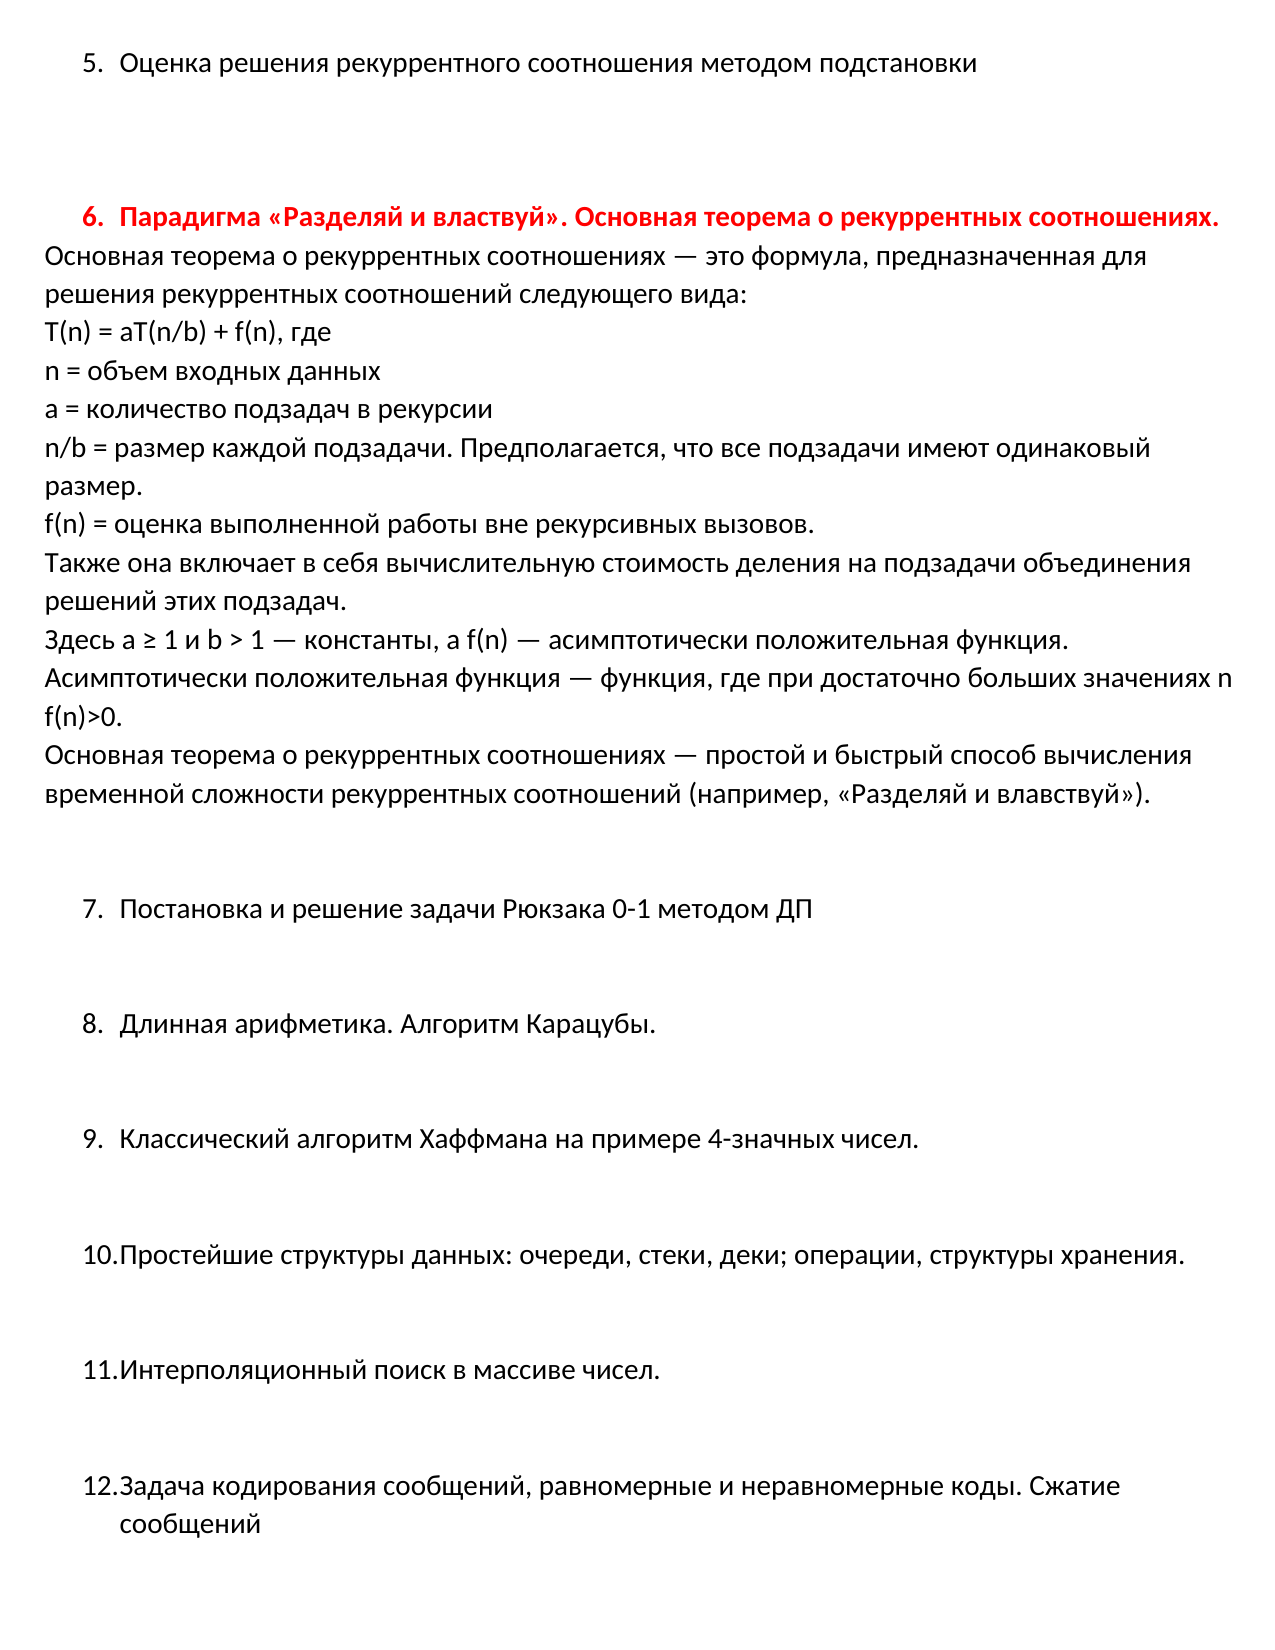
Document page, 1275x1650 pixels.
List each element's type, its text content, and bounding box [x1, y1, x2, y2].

list Постановка и решение задачи Рюкзака 0-1 методом ДП [82, 890, 1240, 926]
list Оценка решения рекуррентного соотношения методом подстановки [82, 44, 1240, 80]
text f(n) = оценка выполненной работы вне рекурсивных вызовов. [44, 506, 1240, 541]
text Также она включает в себя вычислительную стоимость деления на подзадачи объединения решений этих подзадач. [44, 544, 1240, 618]
text Асимптотически положительная функция — функция, где при достаточно больших значениях n f(n)>0. [44, 659, 1240, 733]
text n/b = размер каждой подзадачи. Предполагается, что все подзадачи имеют одинаковый размер. [44, 429, 1240, 503]
list Простейшие структуры данных: очереди, стеки, деки; операции, структуры хранения. [82, 1236, 1240, 1272]
text n = объем входных данных [44, 352, 1240, 387]
list Длинная арифметика. Алгоритм Карацубы. [82, 1005, 1240, 1041]
text a = количество подзадач в рекурсии [44, 390, 1240, 426]
text Основная теорема о рекуррентных соотношениях — простой и быстрый способ вычисления временной сложности рекуррентных соотношений (например, «Разделяй и влавствуй»). [44, 736, 1240, 810]
list Задача кодирования сообщений, равномерные и неравномерные коды. Сжатие сообщений [82, 1467, 1240, 1541]
list Парадигма «Разделяй и властвуй». Основная теорема о рекуррентных соотношениях. [82, 198, 1240, 234]
text Здесь a ≥ 1 и b > 1 — константы, а f(n) — асимптотически положительная функция. [44, 621, 1240, 657]
list Интерполяционный поиск в массиве чисел. [82, 1351, 1240, 1387]
text Основная теорема о рекуррентных соотношениях — это формула, предназначенная для решения рекуррентных соотношений следующего вида: [44, 237, 1240, 311]
text T(n) = aT(n/b) + f(n), где [44, 313, 1240, 349]
list Классический алгоритм Хаффмана на примере 4-значных чисел. [82, 1121, 1240, 1156]
